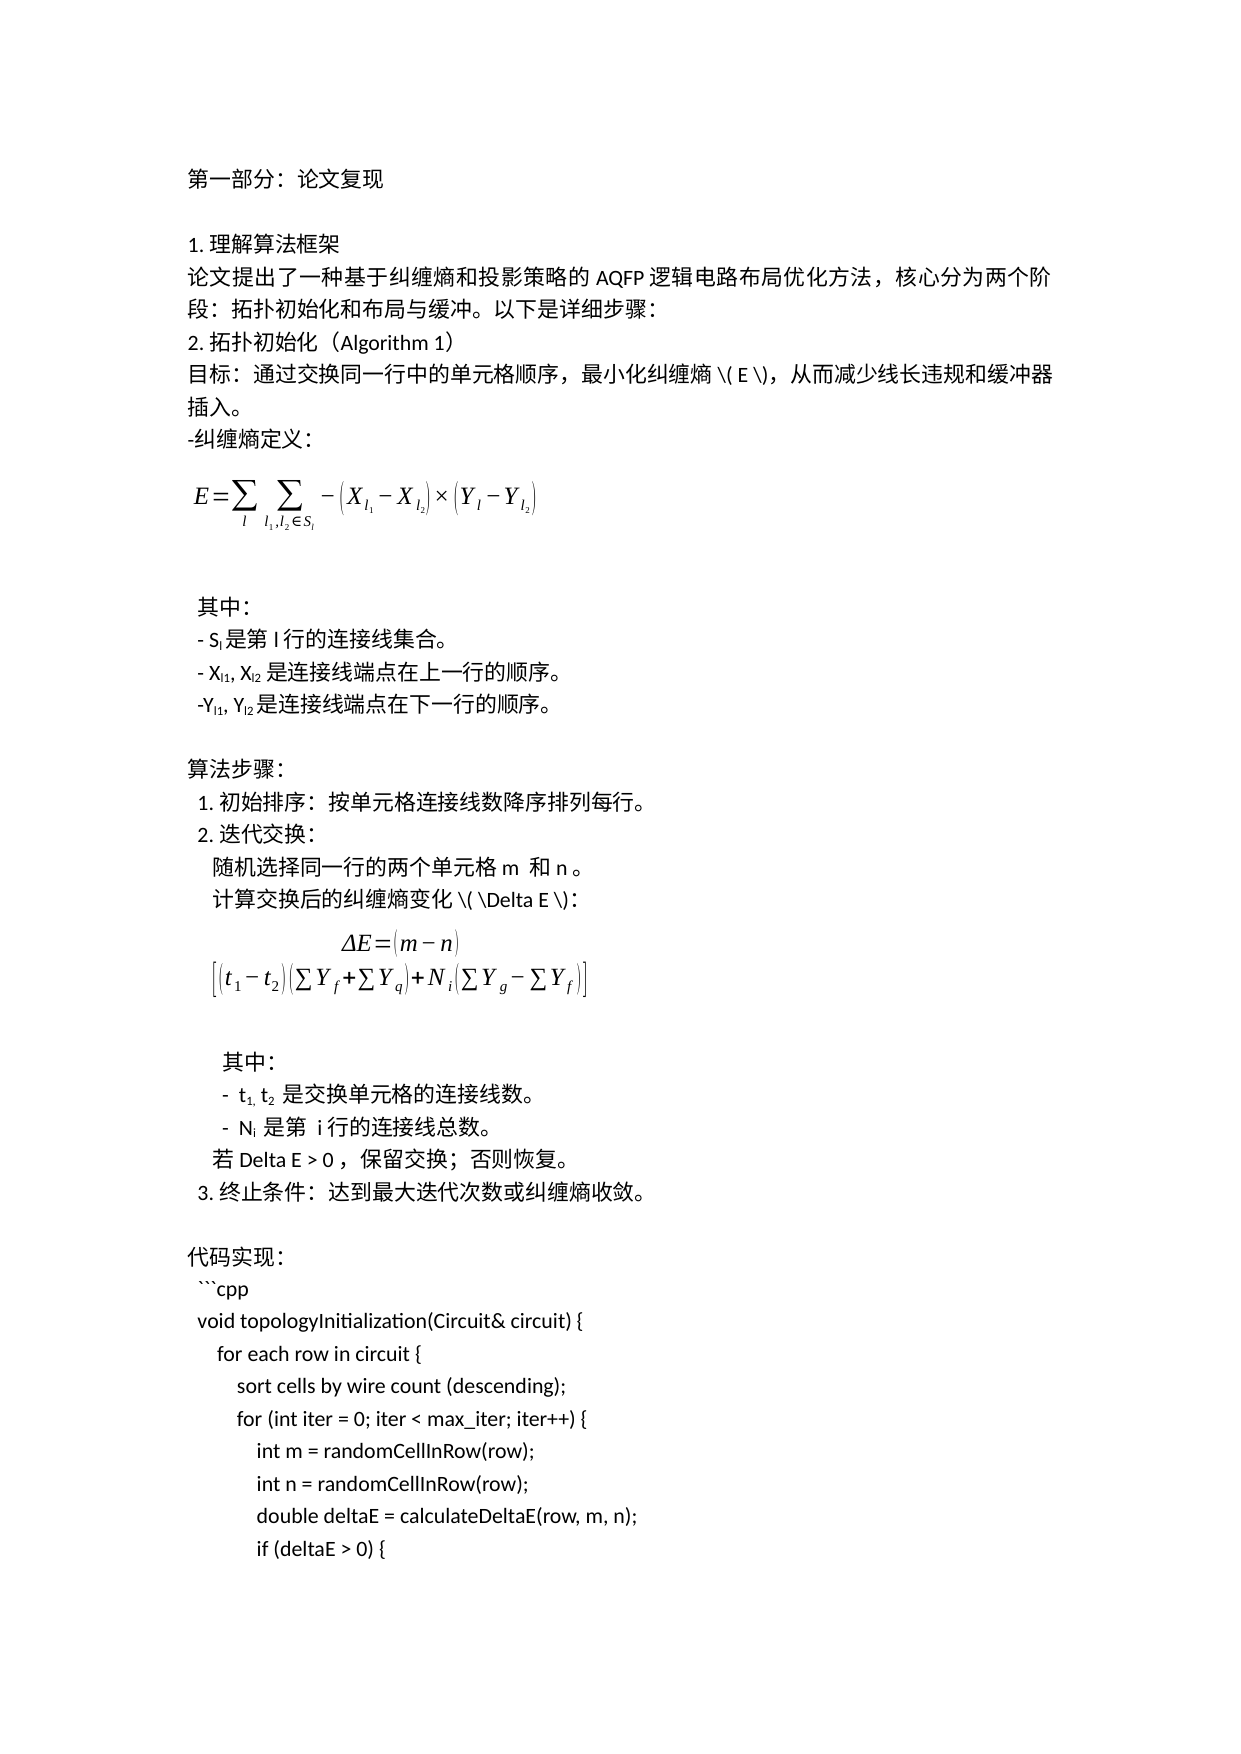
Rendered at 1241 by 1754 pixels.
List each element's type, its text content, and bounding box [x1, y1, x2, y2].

text 代码实现： [187, 1239, 1053, 1272]
text 1. 理解算法框架 [187, 227, 1053, 259]
text 1. 初始排序：按单元格连接线数降序排列每行。 [187, 784, 1053, 817]
text 目标：通过交换同一行中的单元格顺序，最小化纠缠熵 \( E \)，从而减少线长违规和缓冲器插入。 [187, 357, 1053, 422]
text -纠缠熵定义： [187, 422, 1053, 454]
text 论文提出了一种基于纠缠熵和投影策略的AQFP逻辑电路布局优化方法，核心分为两个阶段：拓扑初始化和布局与缓冲。以下是详细步骤： [187, 259, 1053, 324]
text sort cells by wire count (descending); [187, 1369, 1053, 1402]
text 其中： [187, 1044, 1053, 1077]
text - Xl1, Xl2 是连接线端点在上一行的顺序。 [187, 654, 1053, 687]
text if (deltaE > 0) { [187, 1532, 1053, 1564]
text double deltaE = calculateDeltaE(row, m, n); [187, 1499, 1053, 1532]
text 第一部分：论文复现 [187, 162, 1053, 194]
text for each row in circuit { [187, 1337, 1053, 1369]
text 计算交换后的纠缠熵变化 \( \Delta E \)： [187, 882, 1053, 914]
text 算法步骤： [187, 752, 1053, 784]
text ```cpp [187, 1272, 1053, 1304]
text 若 Delta E > 0 ，保留交换；否则恢复。 [187, 1142, 1053, 1174]
text 3. 终止条件：达到最大迭代次数或纠缠熵收敛。 [187, 1174, 1053, 1207]
text - t1, t2 是交换单元格的连接线数。 [187, 1077, 1053, 1109]
text - Sl 是第 l 行的连接线集合。 [187, 622, 1053, 654]
text int n = randomCellInRow(row); [187, 1467, 1053, 1499]
text int m = randomCellInRow(row); [187, 1434, 1053, 1467]
text 2. 迭代交换： [187, 817, 1053, 849]
text 2. 拓扑初始化（Algorithm 1） [187, 324, 1053, 357]
text - Ni 是第 i 行的连接线总数。 [187, 1109, 1053, 1142]
text void topologyInitialization(Circuit& circuit) { [187, 1304, 1053, 1337]
text 随机选择同一行的两个单元格 m 和 n 。 [187, 849, 1053, 882]
text -Yl1, Yl2 是连接线端点在下一行的顺序。 [187, 687, 1053, 719]
text 其中： [187, 589, 1053, 622]
text for (int iter = 0; iter < max_iter; iter++) { [187, 1402, 1053, 1434]
